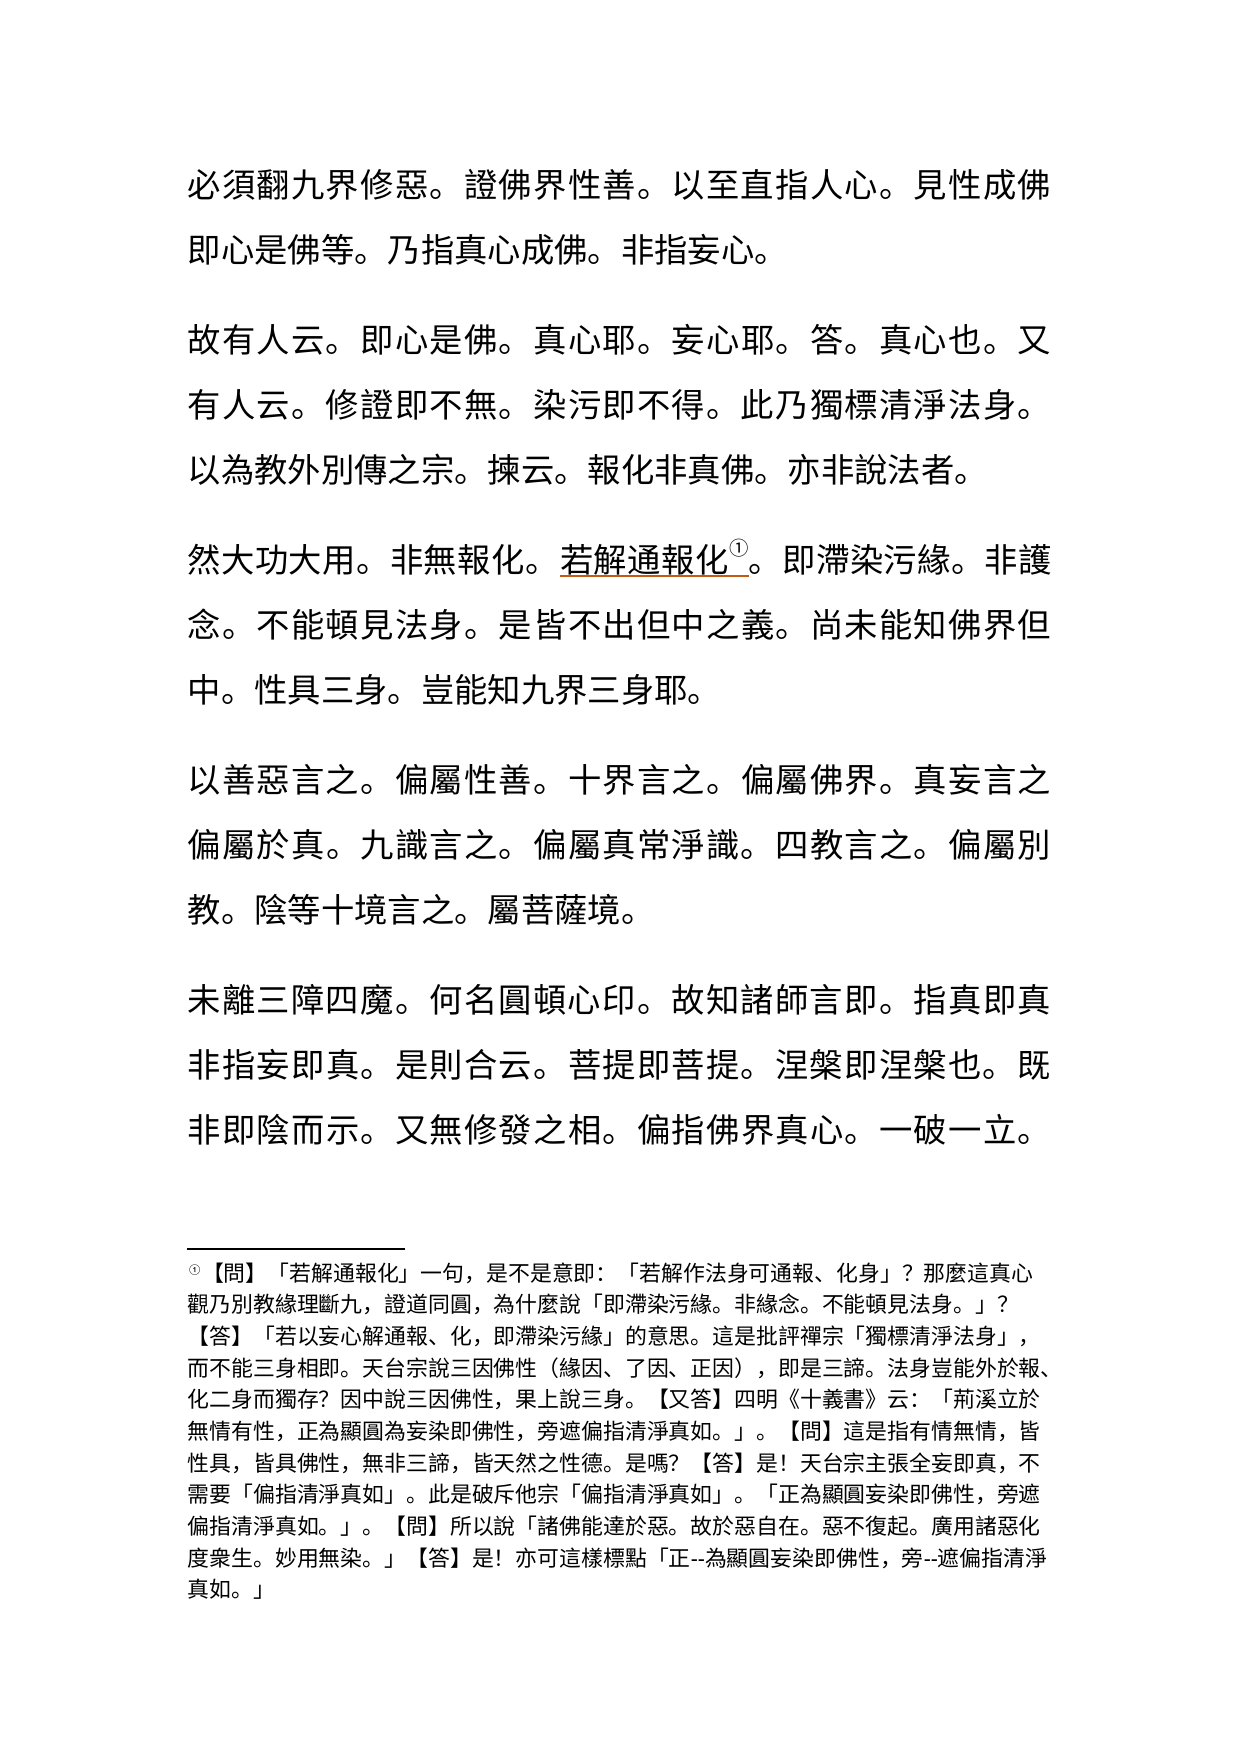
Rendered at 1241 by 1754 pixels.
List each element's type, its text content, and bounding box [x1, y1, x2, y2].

text 未離三障四魔。何名圓頓心印。故知諸師言即。指真即真。非指妄即真。是則合云。菩提即菩提。涅槃即涅槃也。既非即陰而示。又無修發之相。偏指佛界真心。一破一立。若非別教緣理斷九。推與何耶。 [187, 965, 1053, 1160]
text 然大功大用。非無報化。若解通報化。即滯染污緣。非護念。不能頓見法身。是皆不出但中之義。尚未能知佛界但中。性具三身。豈能知九界三身耶。 [187, 525, 1053, 720]
text 故有人云。即心是佛。真心耶。妄心耶。答。真心也。又有人云。修證即不無。染污即不得。此乃獨標清淨法身。以為教外別傳之宗。揀云。報化非真佛。亦非說法者。 [187, 305, 1053, 500]
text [187, 150, 1053, 280]
text 以善惡言之。偏屬性善。十界言之。偏屬佛界。真妄言之。偏屬於真。九識言之。偏屬真常淨識。四教言之。偏屬別教。陰等十境言之。屬菩薩境。 [187, 745, 1053, 940]
